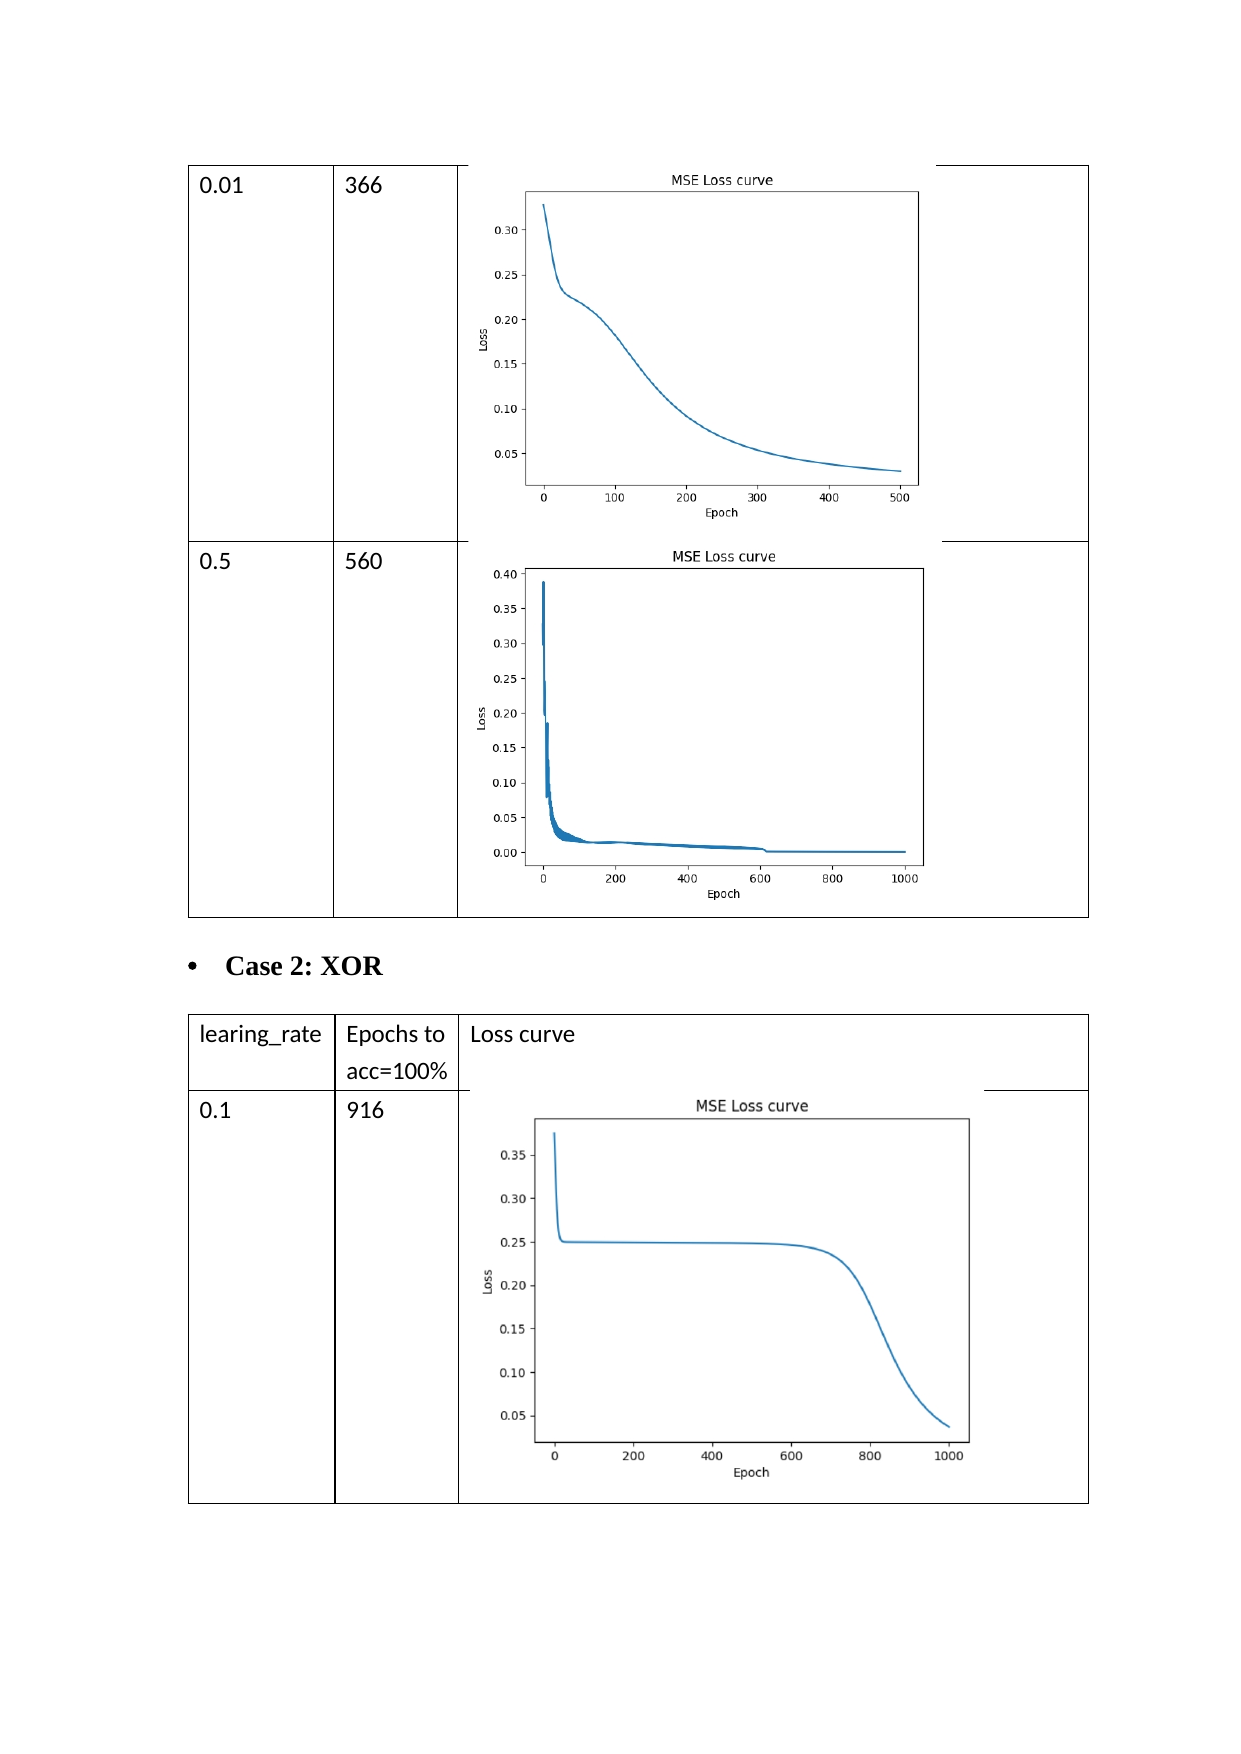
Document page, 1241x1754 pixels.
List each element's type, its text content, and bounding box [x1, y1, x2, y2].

table_header Epochs to acc=100% [336, 1015, 458, 1089]
table_header Loss curve [459, 1015, 1088, 1089]
table_cell [459, 1091, 1088, 1503]
table_header learing_rate [189, 1015, 334, 1089]
table_cell 0.5 [189, 542, 333, 917]
picture [468, 541, 942, 907]
table_cell 916 [336, 1091, 458, 1503]
table_cell [458, 542, 1088, 917]
list Case 2: XOR [187, 947, 1053, 984]
picture [468, 165, 936, 524]
picture [470, 1090, 985, 1483]
table_cell 0.01 [189, 166, 333, 541]
table_cell 0.1 [189, 1091, 334, 1503]
table_cell 560 [334, 542, 457, 917]
table_cell [458, 166, 1088, 541]
table_cell 366 [334, 166, 457, 541]
